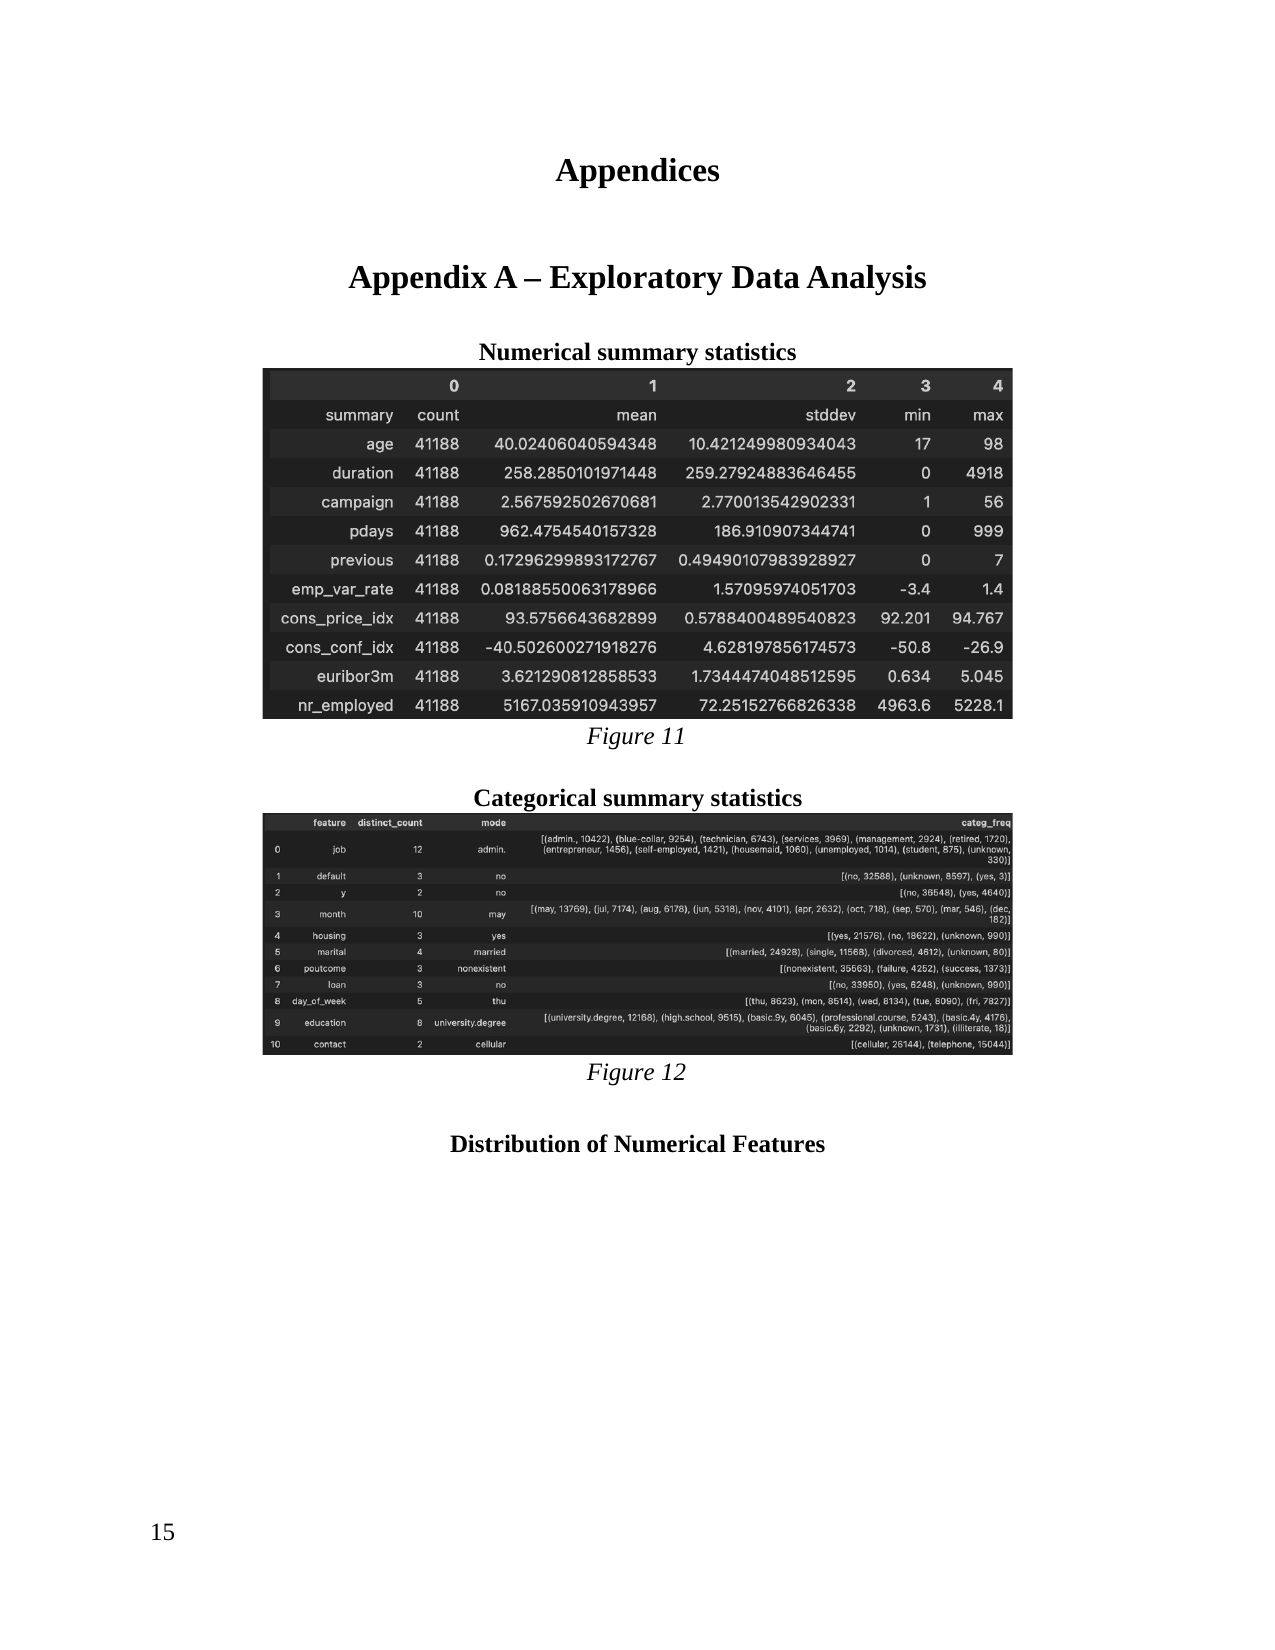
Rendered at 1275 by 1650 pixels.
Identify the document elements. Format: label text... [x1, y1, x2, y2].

text Figure 11 [150, 721, 1125, 749]
picture [262, 368, 1013, 719]
text Categorical summary statistics [150, 783, 1125, 812]
text Numerical summary statistics [150, 337, 1125, 366]
text Appendices [150, 150, 1125, 188]
picture [262, 813, 1013, 1055]
subtitle Appendix A – Exploratory Data Analysis [150, 258, 1125, 296]
text Distribution of Numerical Features [150, 1129, 1125, 1158]
text Figure 12 [150, 1057, 1125, 1086]
